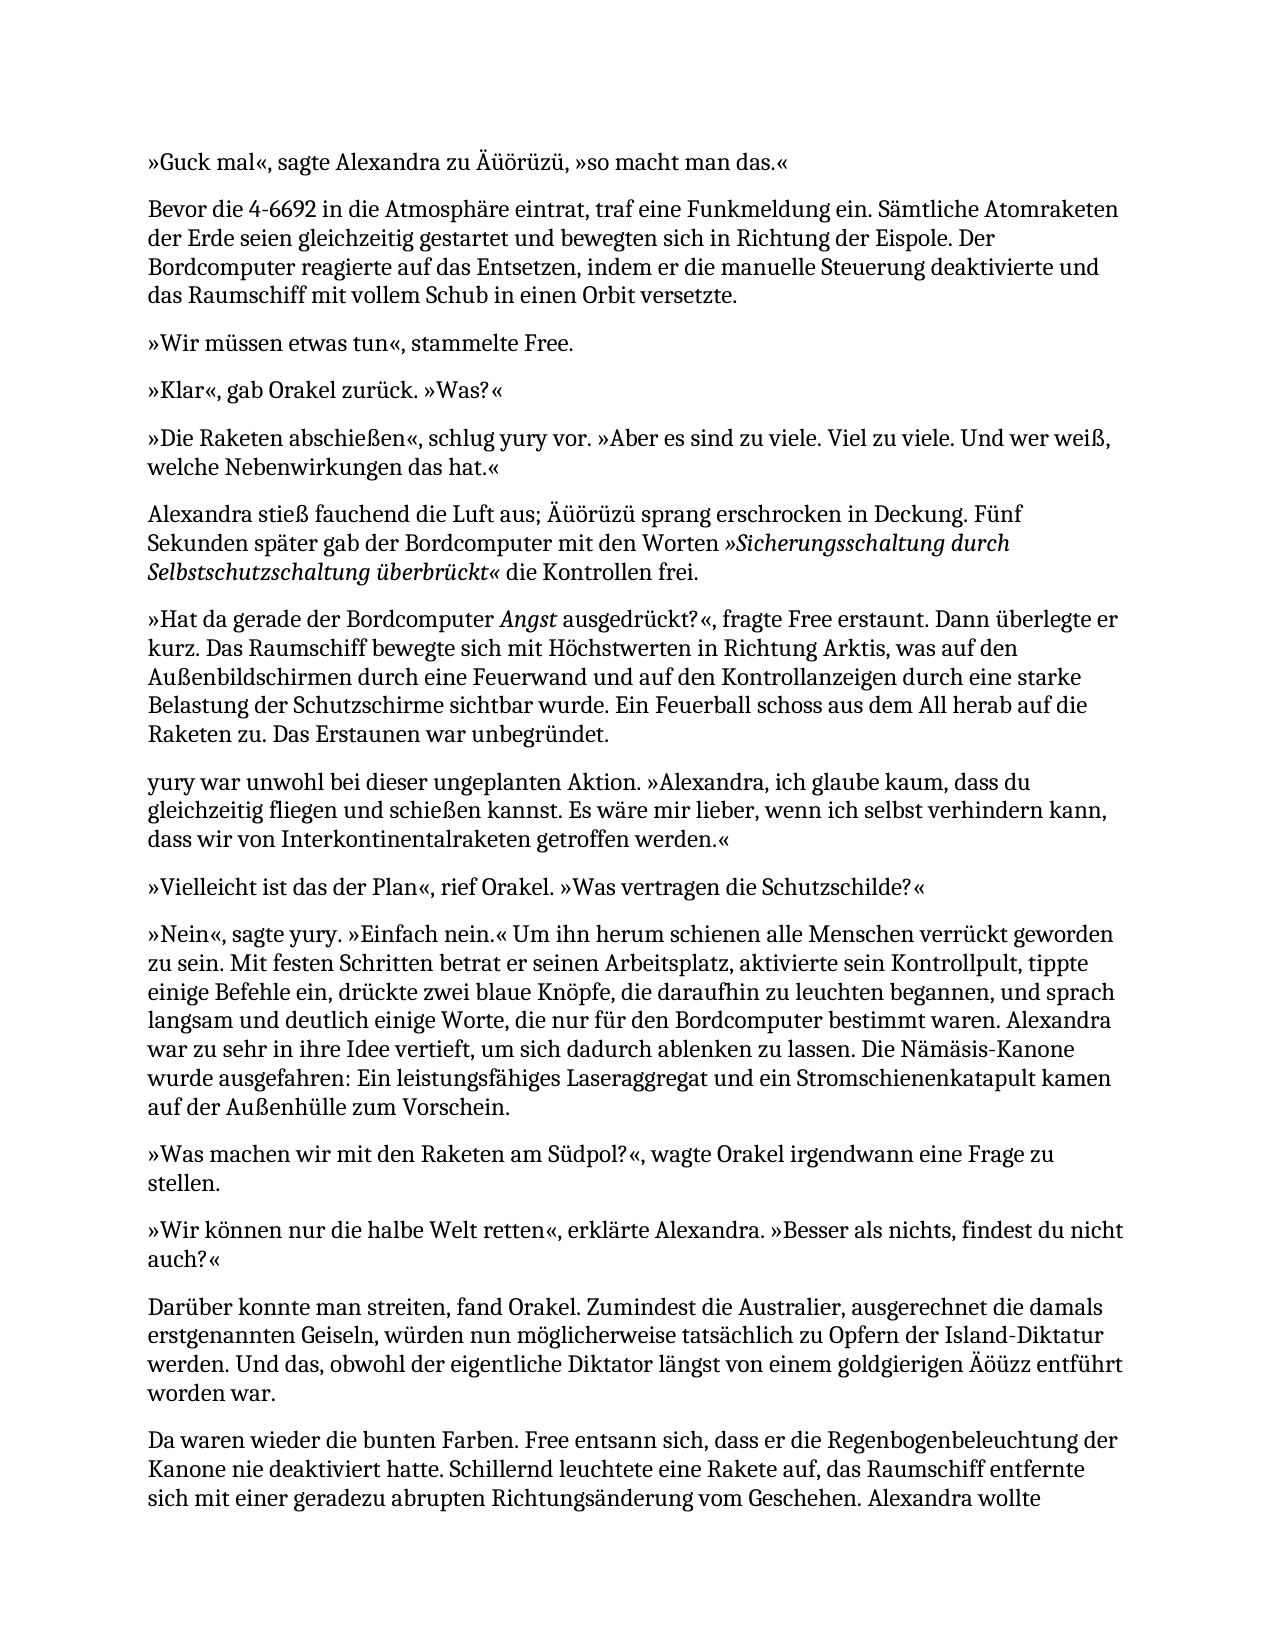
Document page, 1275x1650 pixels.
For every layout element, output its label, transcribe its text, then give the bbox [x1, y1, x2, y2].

text »Wir müssen etwas tun«, stammelte Free. [148, 329, 1127, 358]
text Darüber konnte man streiten, fand Orakel. Zumindest die Australier, ausgerechnet die damals erstgenannten Geiseln, würden nun möglicherweise tatsächlich zu Opfern der Island-Diktatur werden. Und das, obwohl der eigentliche Diktator längst von einem goldgierigen Äöüzz entführt worden war. [148, 1293, 1127, 1408]
text »Vielleicht ist das der Plan«, rief Orakel. »Was vertragen die Schutzschilde?« [148, 873, 1127, 901]
text »Klar«, gab Orakel zurück. »Was?« [148, 376, 1127, 405]
text »Was machen wir mit den Raketen am Südpol?«, wagte Orakel irgendwann eine Frage zu stellen. [148, 1140, 1127, 1198]
text »Wir können nur die halbe Welt retten«, erklärte Alexandra. »Besser als nichts, findest du nicht auch?« [148, 1216, 1127, 1274]
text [148, 1426, 1127, 1513]
text Bevor die 4-6692 in die Atmosphäre eintrat, traf eine Funkmeldung ein. Sämtliche Atomraketen der Erde seien gleichzeitig gestartet und bewegten sich in Richtung der Eispole. Der Bordcomputer reagierte auf das Entsetzen, indem er die manuelle Steuerung deaktivierte und das Raumschiff mit vollem Schub in einen Orbit versetzte. [148, 195, 1127, 310]
text »Guck mal«, sagte Alexandra zu Äüörüzü, »so macht man das.« [148, 148, 1127, 176]
text »Hat da gerade der Bordcomputer Angst ausgedrückt?«, fragte Free erstaunt. Dann überlegte er kurz. Das Raumschiff bewegte sich mit Höchstwerten in Richtung Arktis, was auf den Außenbildschirmen durch eine Feuerwand und auf den Kontrollanzeigen durch eine starke Belastung der Schutzschirme sichtbar wurde. Ein Feuerball schoss aus dem All herab auf die Raketen zu. Das Erstaunen war unbegründet. [148, 605, 1127, 749]
text yury war unwohl bei dieser ungeplanten Aktion. »Alexandra, ich glaube kaum, dass du gleichzeitig fliegen und schießen kannst. Es wäre mir lieber, wenn ich selbst verhindern kann, dass wir von Interkontinentalraketen getroffen werden.« [148, 768, 1127, 854]
text »Die Raketen abschießen«, schlug yury vor. »Aber es sind zu viele. Viel zu viele. Und wer weiß, welche Nebenwirkungen das hat.« [148, 424, 1127, 481]
text Alexandra stieß fauchend die Luft aus; Äüörüzü sprang erschrocken in Deckung. Fünf Sekunden später gab der Bordcomputer mit den Worten »Sicherungsschaltung durch Selbstschutzschaltung überbrückt« die Kontrollen frei. [148, 500, 1127, 586]
text »Nein«, sagte yury. »Einfach nein.« Um ihn herum schienen alle Menschen verrückt geworden zu sein. Mit festen Schritten betrat er seinen Arbeitsplatz, aktivierte sein Kontrollpult, tippte einige Befehle ein, drückte zwei blaue Knöpfe, die daraufhin zu leuchten begannen, und sprach langsam und deutlich einige Worte, die nur für den Bordcomputer bestimmt waren. Alexandra war zu sehr in ihre Idee vertieft, um sich dadurch ablenken zu lassen. Die Nämäsis-Kanone wurde ausgefahren: Ein leistungsfähiges Laseraggregat und ein Stromschienenkatapult kamen auf der Außenhülle zum Vorschein. [148, 920, 1127, 1121]
